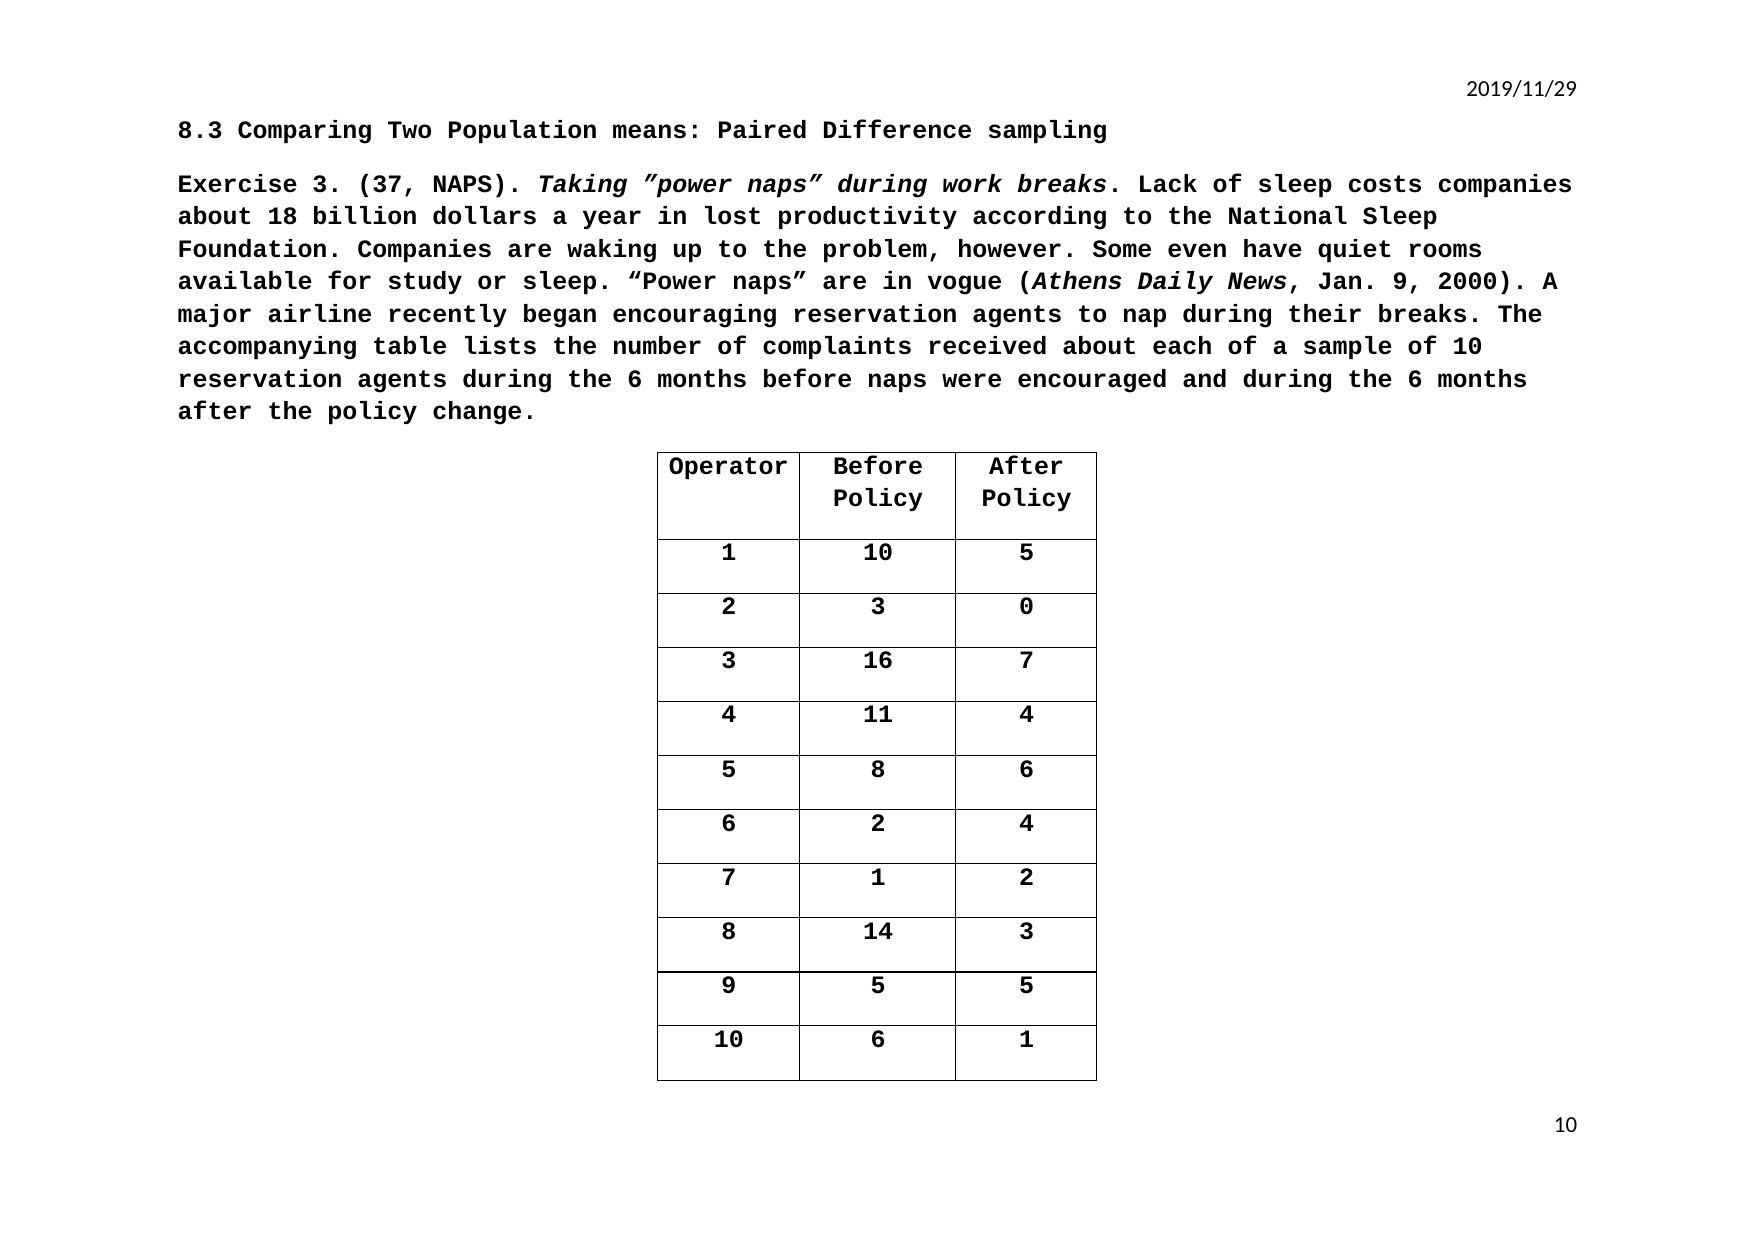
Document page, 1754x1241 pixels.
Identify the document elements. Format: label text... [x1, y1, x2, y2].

table_cell 1 [658, 540, 799, 593]
table_cell 7 [956, 648, 1096, 701]
table_cell 3 [658, 648, 799, 701]
table_cell 3 [956, 918, 1096, 971]
table_cell 5 [658, 756, 799, 809]
table_cell 6 [956, 756, 1096, 809]
table_cell 3 [800, 594, 955, 647]
text Exercise 3. (37, NAPS). Taking ”power naps” during work breaks. Lack of sleep costs companies about 18 billion dollars a year in lost productivity according to the National Sleep Foundation. Companies are waking up to the problem, however. Some even have quiet rooms available for study or sleep. “Power naps” are in vogue (Athens Daily News, Jan. 9, 2000). A major airline recently began encouraging reservation agents to nap during their breaks. The accompanying table lists the number of complaints received about each of a sample of 10 reservation agents during the 6 months before naps were encouraged and during the 6 months after the policy change. [177, 171, 1577, 427]
table_cell 0 [956, 594, 1096, 647]
table_cell 8 [658, 918, 799, 971]
table_cell 14 [800, 918, 955, 971]
table_cell 6 [800, 1026, 955, 1079]
table_cell 4 [956, 702, 1096, 755]
table_cell 5 [800, 973, 955, 1025]
table_cell 10 [658, 1026, 799, 1079]
table_cell 2 [956, 864, 1096, 917]
table_cell 8 [800, 756, 955, 809]
table_cell 16 [800, 648, 955, 701]
table_header Before Policy [800, 453, 955, 539]
table_cell 7 [658, 864, 799, 917]
table_cell 9 [658, 973, 799, 1025]
table_cell 5 [956, 540, 1096, 593]
table_cell 10 [800, 540, 955, 593]
table_cell 2 [800, 810, 955, 863]
table_header After Policy [956, 453, 1096, 539]
text 8.3 Comparing Two Population means: Paired Difference sampling [177, 118, 1577, 146]
table_header Operator [658, 453, 799, 539]
table_cell 1 [800, 864, 955, 917]
table_cell 5 [956, 973, 1096, 1025]
table_cell 4 [658, 702, 799, 755]
table_cell 1 [956, 1026, 1096, 1079]
table_cell 4 [956, 810, 1096, 863]
table_cell 2 [658, 594, 799, 647]
table_cell 6 [658, 810, 799, 863]
table_cell 11 [800, 702, 955, 755]
